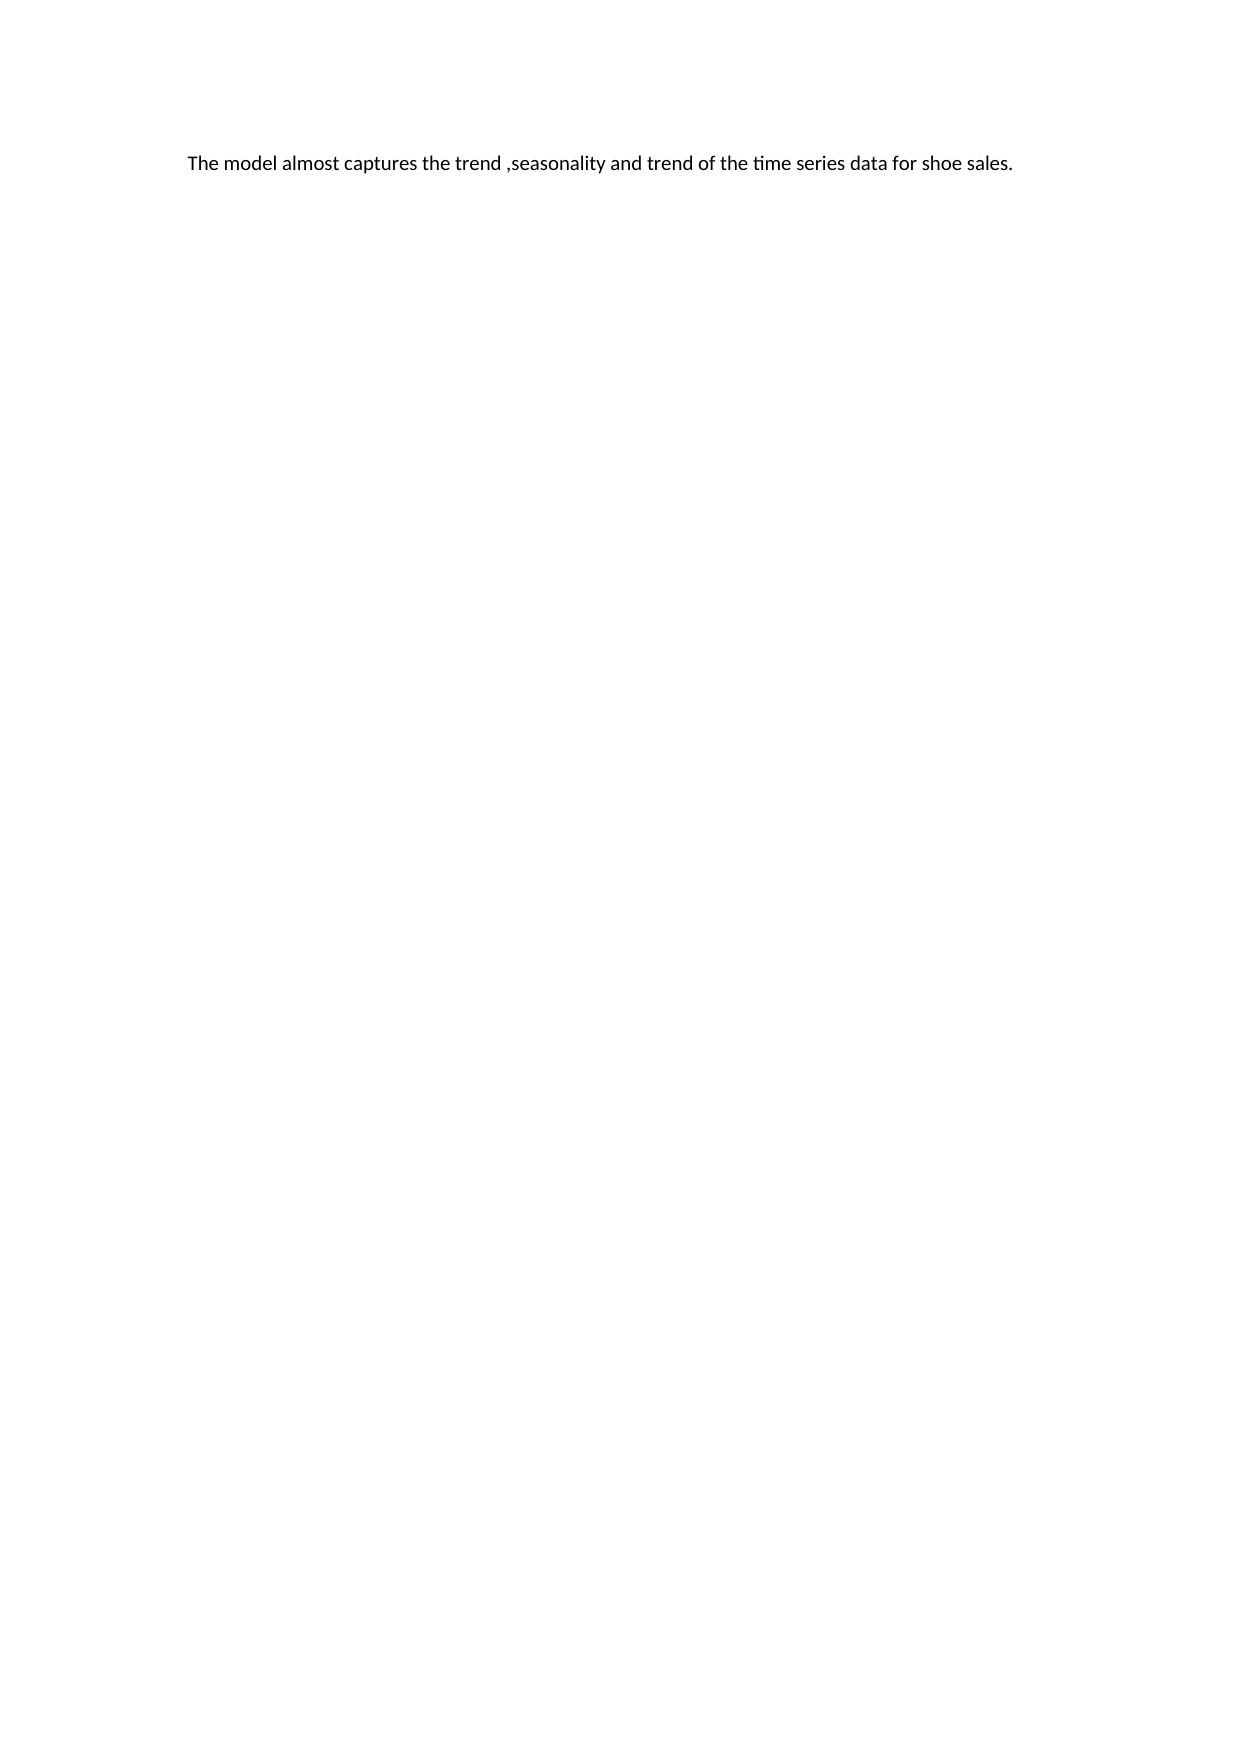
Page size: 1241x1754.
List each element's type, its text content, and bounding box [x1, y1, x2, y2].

list The model almost captures the trend ,seasonality and trend of the time series data for shoe sales. [187, 150, 1053, 175]
